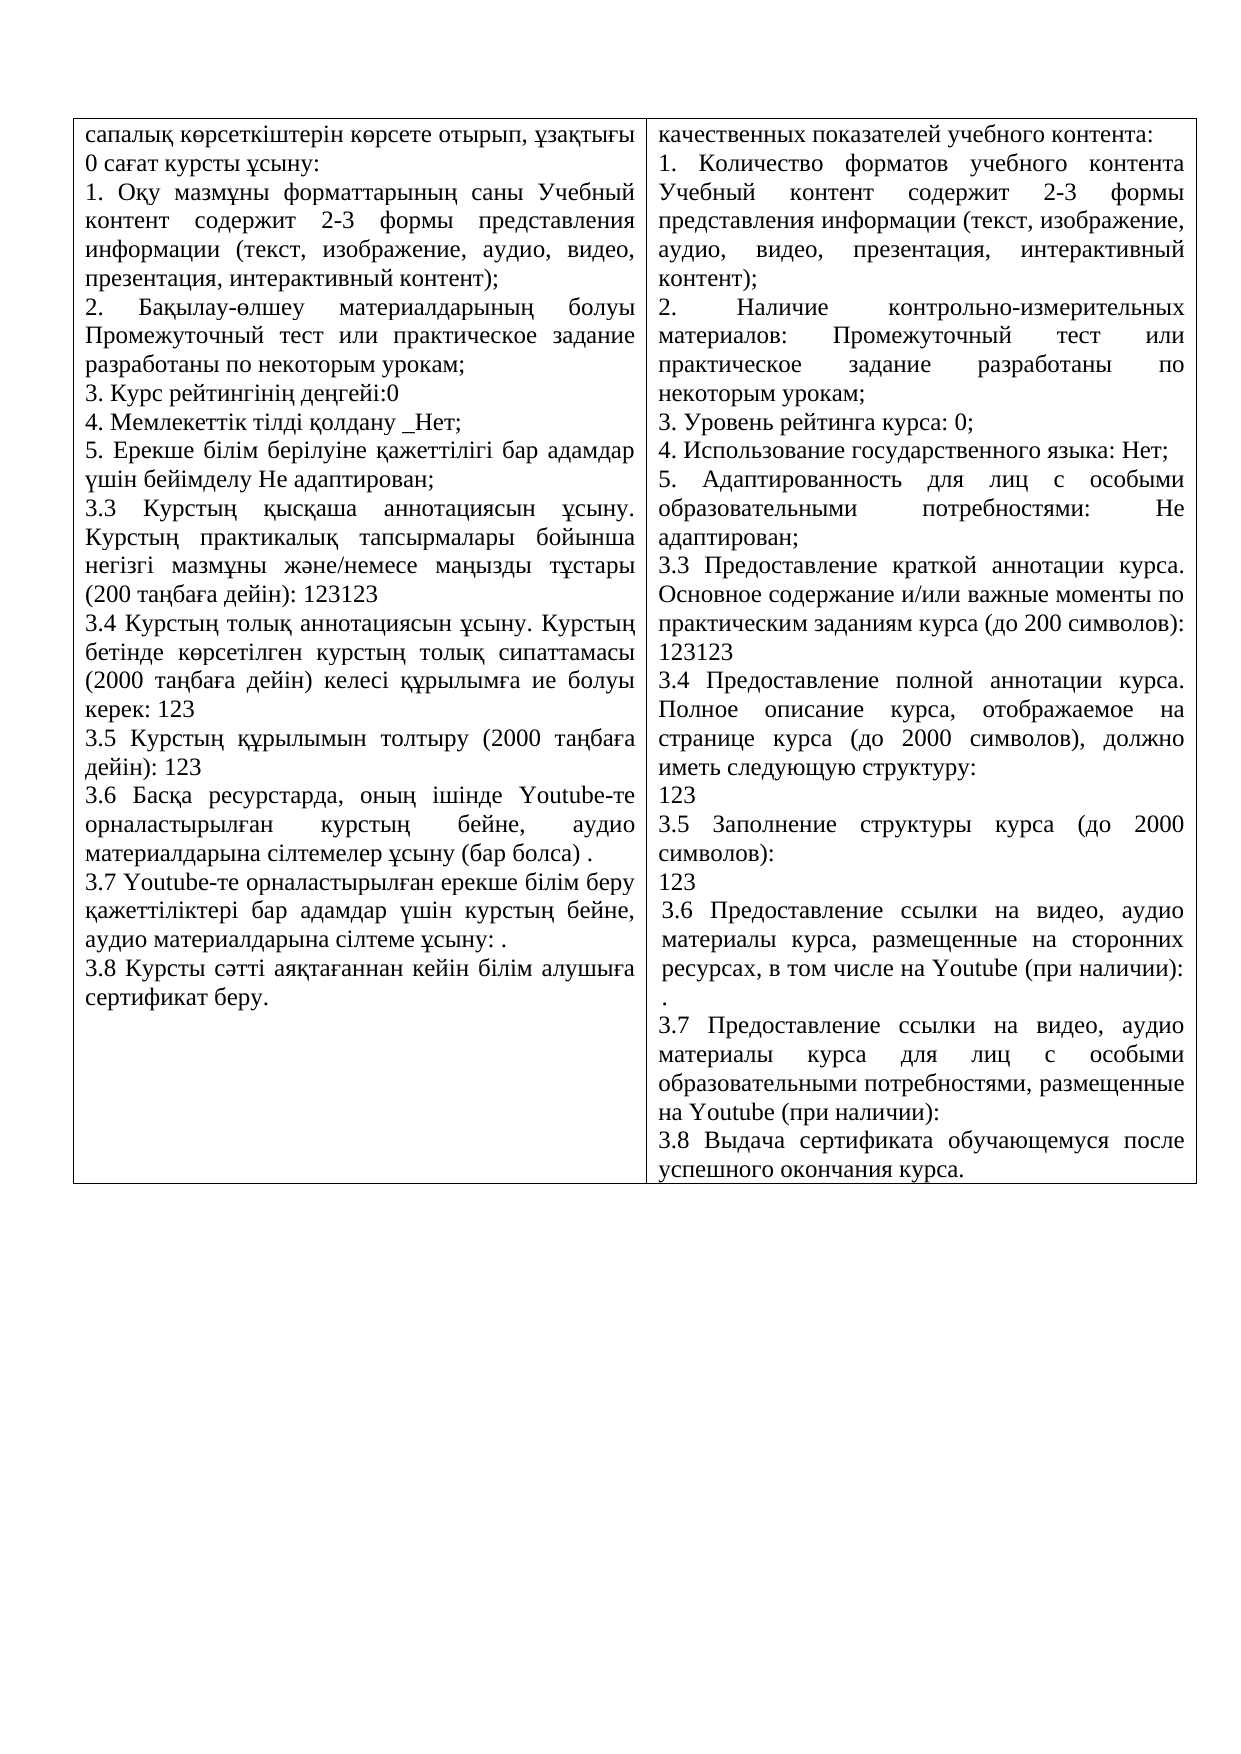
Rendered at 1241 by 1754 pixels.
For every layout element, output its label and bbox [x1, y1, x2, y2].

table_cell [74, 119, 646, 1183]
table_cell [647, 119, 1196, 1183]
